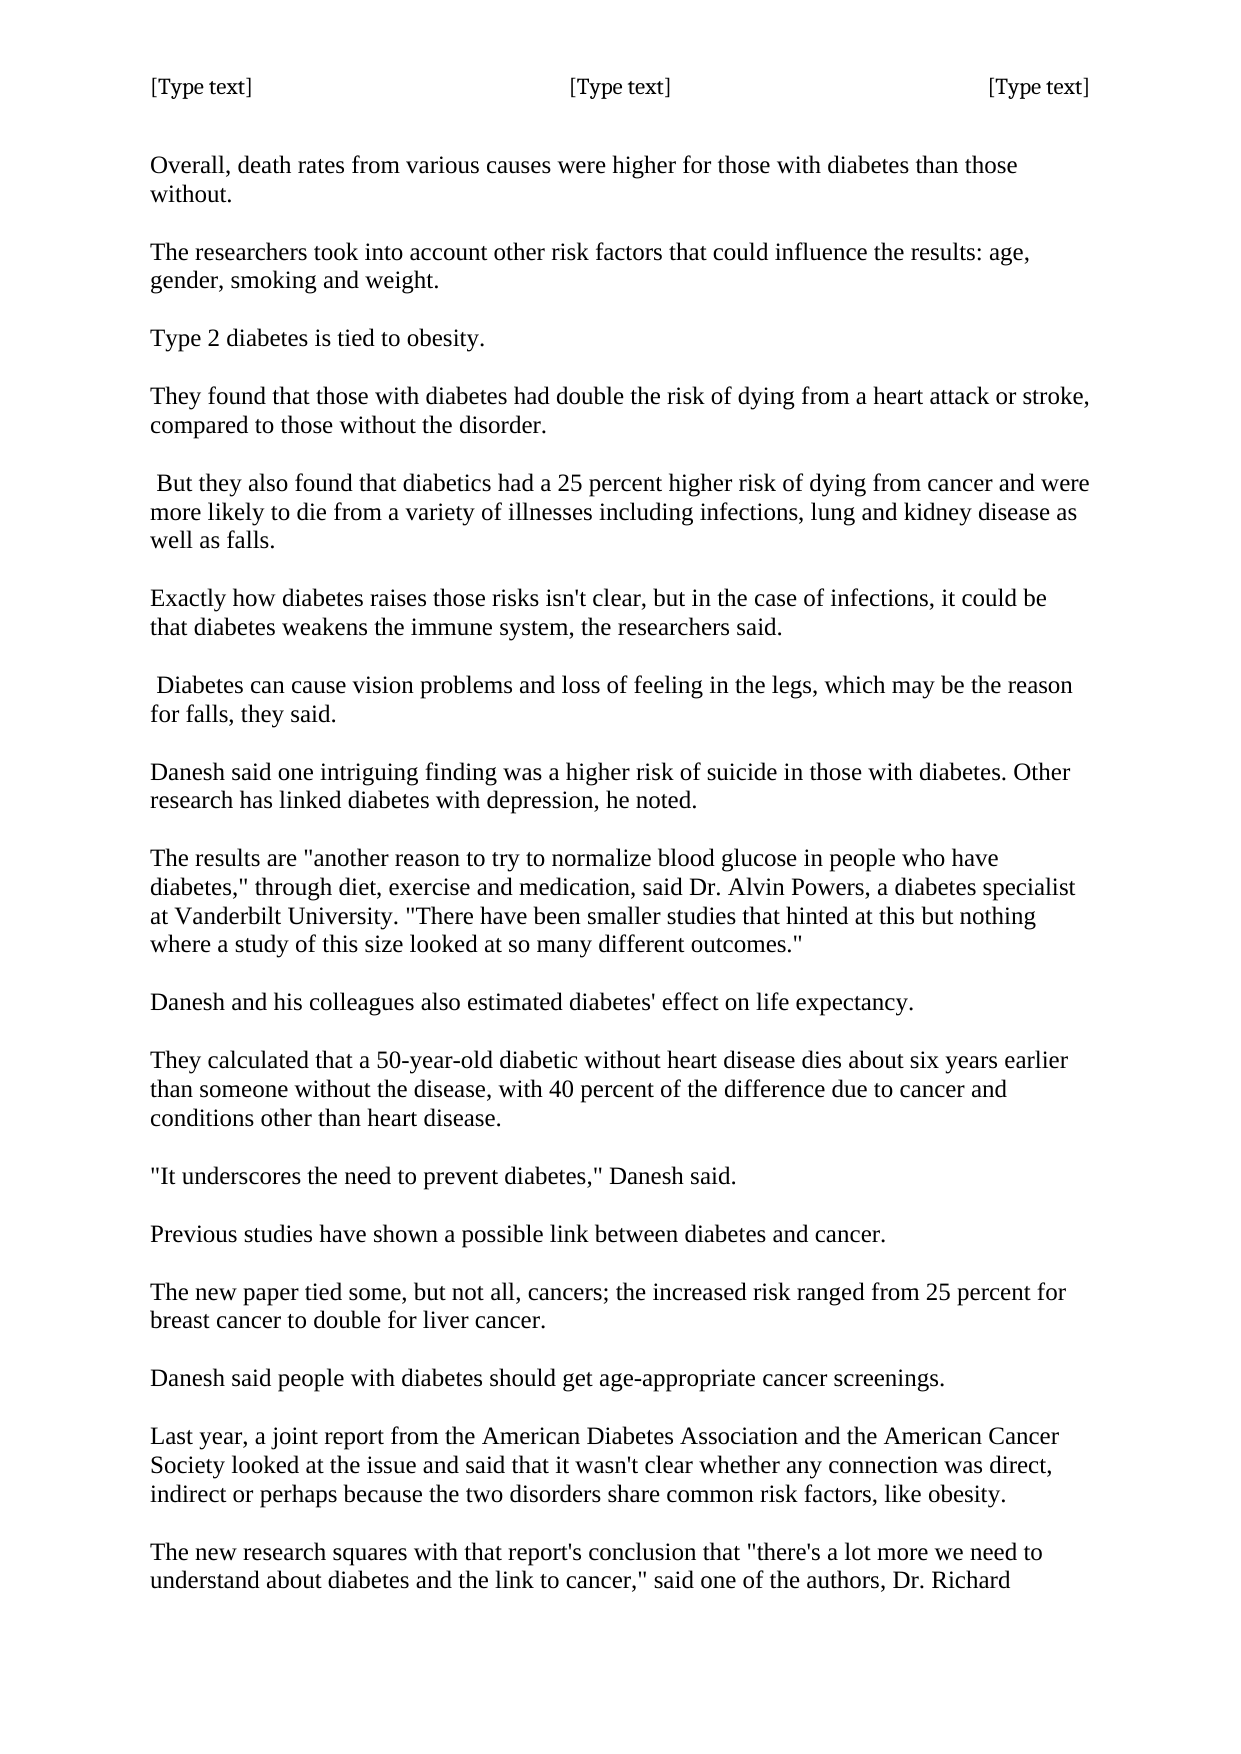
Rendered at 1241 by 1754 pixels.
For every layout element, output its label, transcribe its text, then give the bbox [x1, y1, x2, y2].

text They calculated that a 50-year-old diabetic without heart disease dies about six years earlier than someone without the disease, with 40 percent of the difference due to cancer and conditions other than heart disease. [150, 1045, 1090, 1132]
text But they also found that diabetics had a 25 percent higher risk of dying from cancer and were more likely to die from a variety of illnesses including infections, lung and kidney disease as well as falls. [150, 468, 1090, 554]
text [150, 1537, 1090, 1594]
text The researchers took into account other risk factors that could influence the results: age, gender, smoking and weight. [150, 237, 1090, 294]
text Danesh said people with diabetes should get age-appropriate cancer screenings. [150, 1363, 1090, 1392]
text Overall, death rates from various causes were higher for those with diabetes than those without. [150, 150, 1090, 207]
text Danesh and his colleagues also estimated diabetes' effect on life expectancy. [150, 987, 1090, 1016]
text Last year, a joint report from the American Diabetes Association and the American Cancer Society looked at the issue and said that it wasn't clear whether any connection was direct, indirect or perhaps because the two disorders share common risk factors, like obesity. [150, 1421, 1090, 1507]
text Previous studies have shown a possible link between diabetes and cancer. [150, 1219, 1090, 1247]
text The results are "another reason to try to normalize blood glucose in people who have diabetes," through diet, exercise and medication, said Dr. Alvin Powers, a diabetes specialist at Vanderbilt University. "There have been smaller studies that hinted at this but nothing where a study of this size looked at so many different outcomes." [150, 843, 1090, 958]
text Type 2 diabetes is tied to obesity. [150, 323, 1090, 352]
text Exactly how diabetes raises those risks isn't clear, but in the case of infections, it could be that diabetes weakens the immune system, the researchers said. [150, 583, 1090, 641]
text They found that those with diabetes had double the risk of dying from a heart attack or stroke, compared to those without the disorder. [150, 381, 1090, 439]
text The new paper tied some, but not all, cancers; the increased risk ranged from 25 percent for breast cancer to double for liver cancer. [150, 1277, 1090, 1334]
text Danesh said one intriguing finding was a higher risk of suicide in those with diabetes. Other research has linked diabetes with depression, he noted. [150, 757, 1090, 814]
text Diabetes can cause vision problems and loss of feeling in the legs, which may be the reason for falls, they said. [150, 670, 1090, 727]
text "It underscores the need to prevent diabetes," Danesh said. [150, 1161, 1090, 1189]
